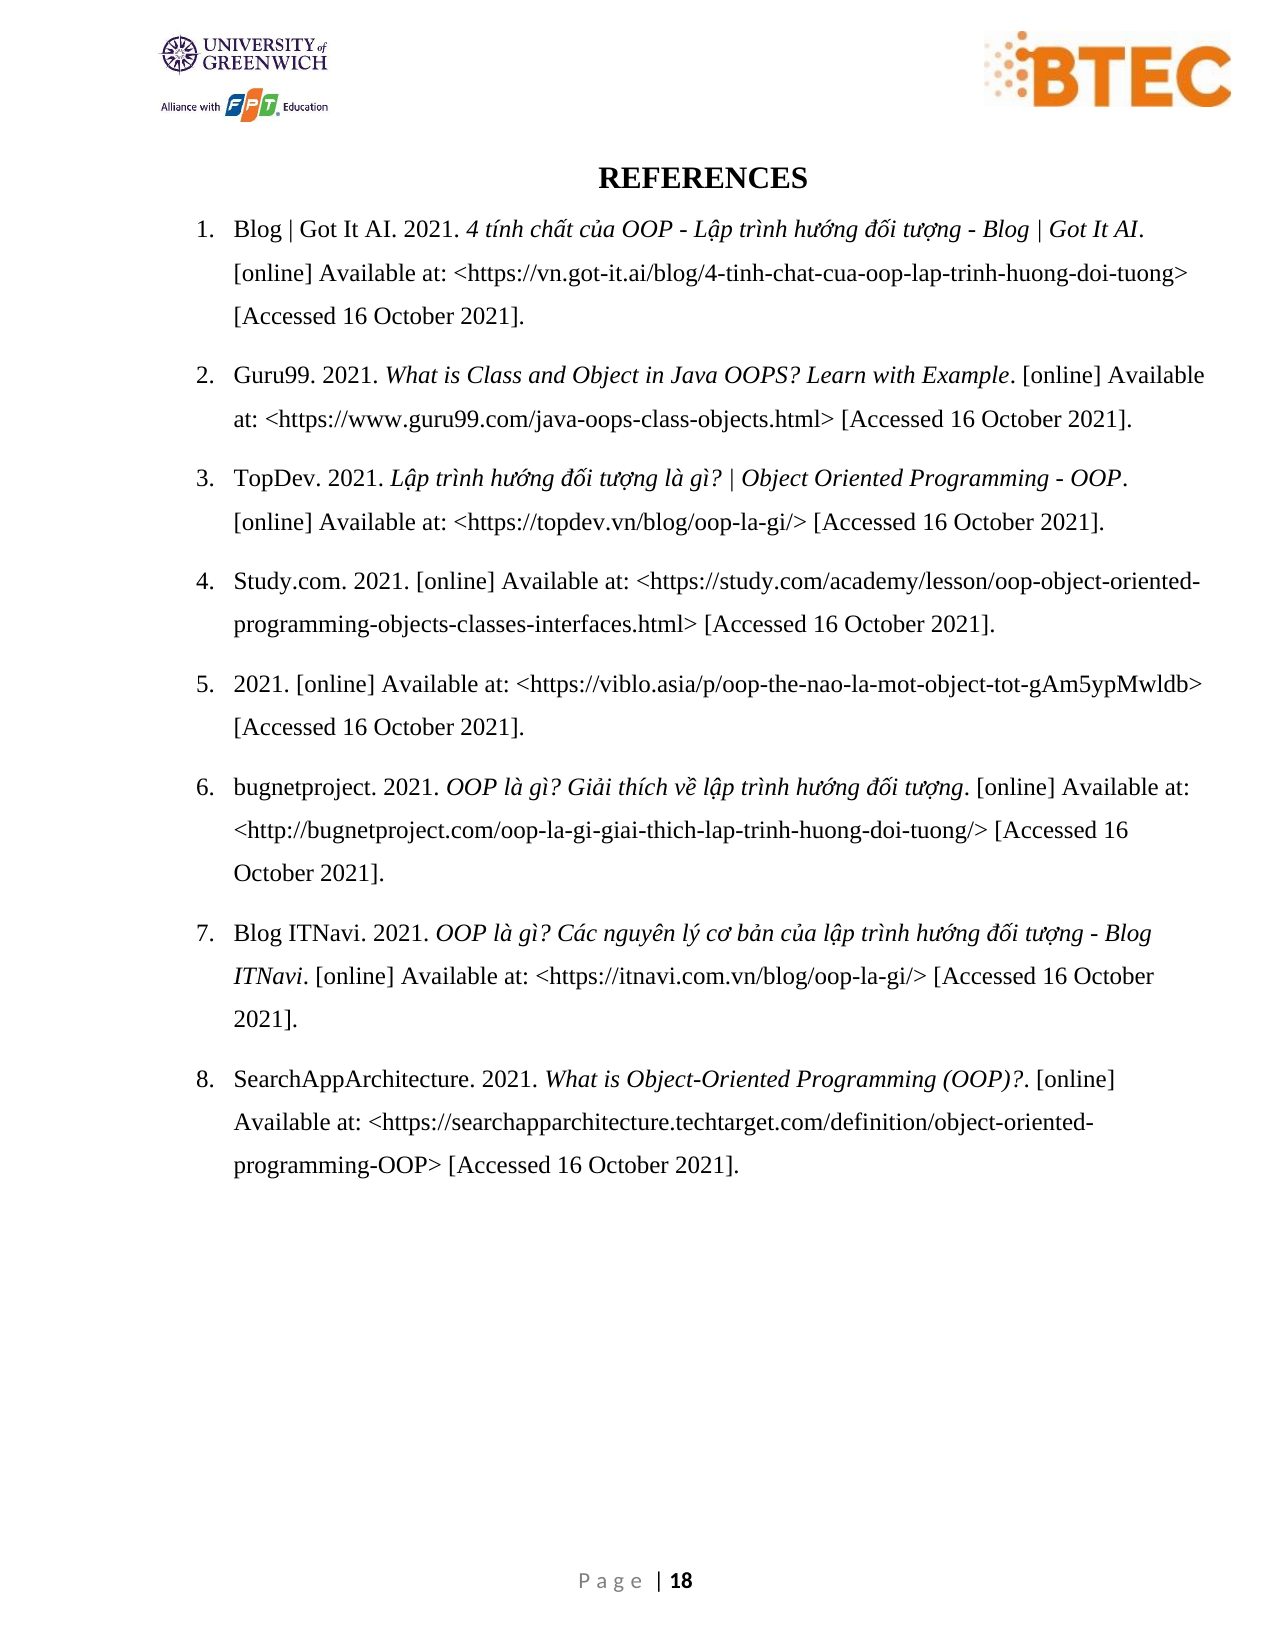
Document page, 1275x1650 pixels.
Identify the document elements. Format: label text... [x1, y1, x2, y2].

list TopDev. 2021. Lập trình hướng đối tượng là gì? | Object Oriented Programming - OOP. [online] Available at: <https://topdev.vn/blog/oop-la-gi/> [Accessed 16 October 2021]. [196, 463, 1211, 535]
picture [147, 21, 340, 133]
list 2021. [online] Available at: <https://viblo.asia/p/oop-the-nao-la-mot-object-tot-gAm5ypMwldb> [Accessed 16 October 2021]. [196, 669, 1211, 741]
list Guru99. 2021. What is Class and Object in Java OOPS? Learn with Example. [online] Available at: <https://www.guru99.com/java-oops-class-objects.html> [Accessed 16 October 2021]. [196, 361, 1211, 432]
list SearchAppArchitecture. 2021. What is Object-Oriented Programming (OOP)?. [online] Available at: <https://searchapparchitecture.techtarget.com/definition/object-oriented-programming-OOP> [Accessed 16 October 2021]. [196, 1064, 1211, 1179]
picture [984, 31, 1232, 107]
list bugnetproject. 2021. OOP là gì? Giải thích về lập trình hướng đối tượng. [online] Available at: <http://bugnetproject.com/oop-la-gi-giai-thich-lap-trinh-huong-doi-tuong/> [Accessed 16 October 2021]. [196, 772, 1211, 887]
list Blog ITNavi. 2021. OOP là gì? Các nguyên lý cơ bản của lập trình hướng đối tượng - Blog ITNavi. [online] Available at: <https://itnavi.com.vn/blog/oop-la-gi/> [Accessed 16 October 2021]. [196, 918, 1211, 1033]
list Blog | Got It AI. 2021. 4 tính chất của OOP - Lập trình hướng đối tượng - Blog | Got It AI. [online] Available at: <https://vn.got-it.ai/blog/4-tinh-chat-cua-oop-lap-trinh-huong-doi-tuong> [Accessed 16 October 2021]. [196, 214, 1211, 329]
subtitle REFERENCES [196, 159, 1211, 195]
list Study.com. 2021. [online] Available at: <https://study.com/academy/lesson/oop-object-oriented-programming-objects-classes-interfaces.html> [Accessed 16 October 2021]. [196, 566, 1211, 638]
